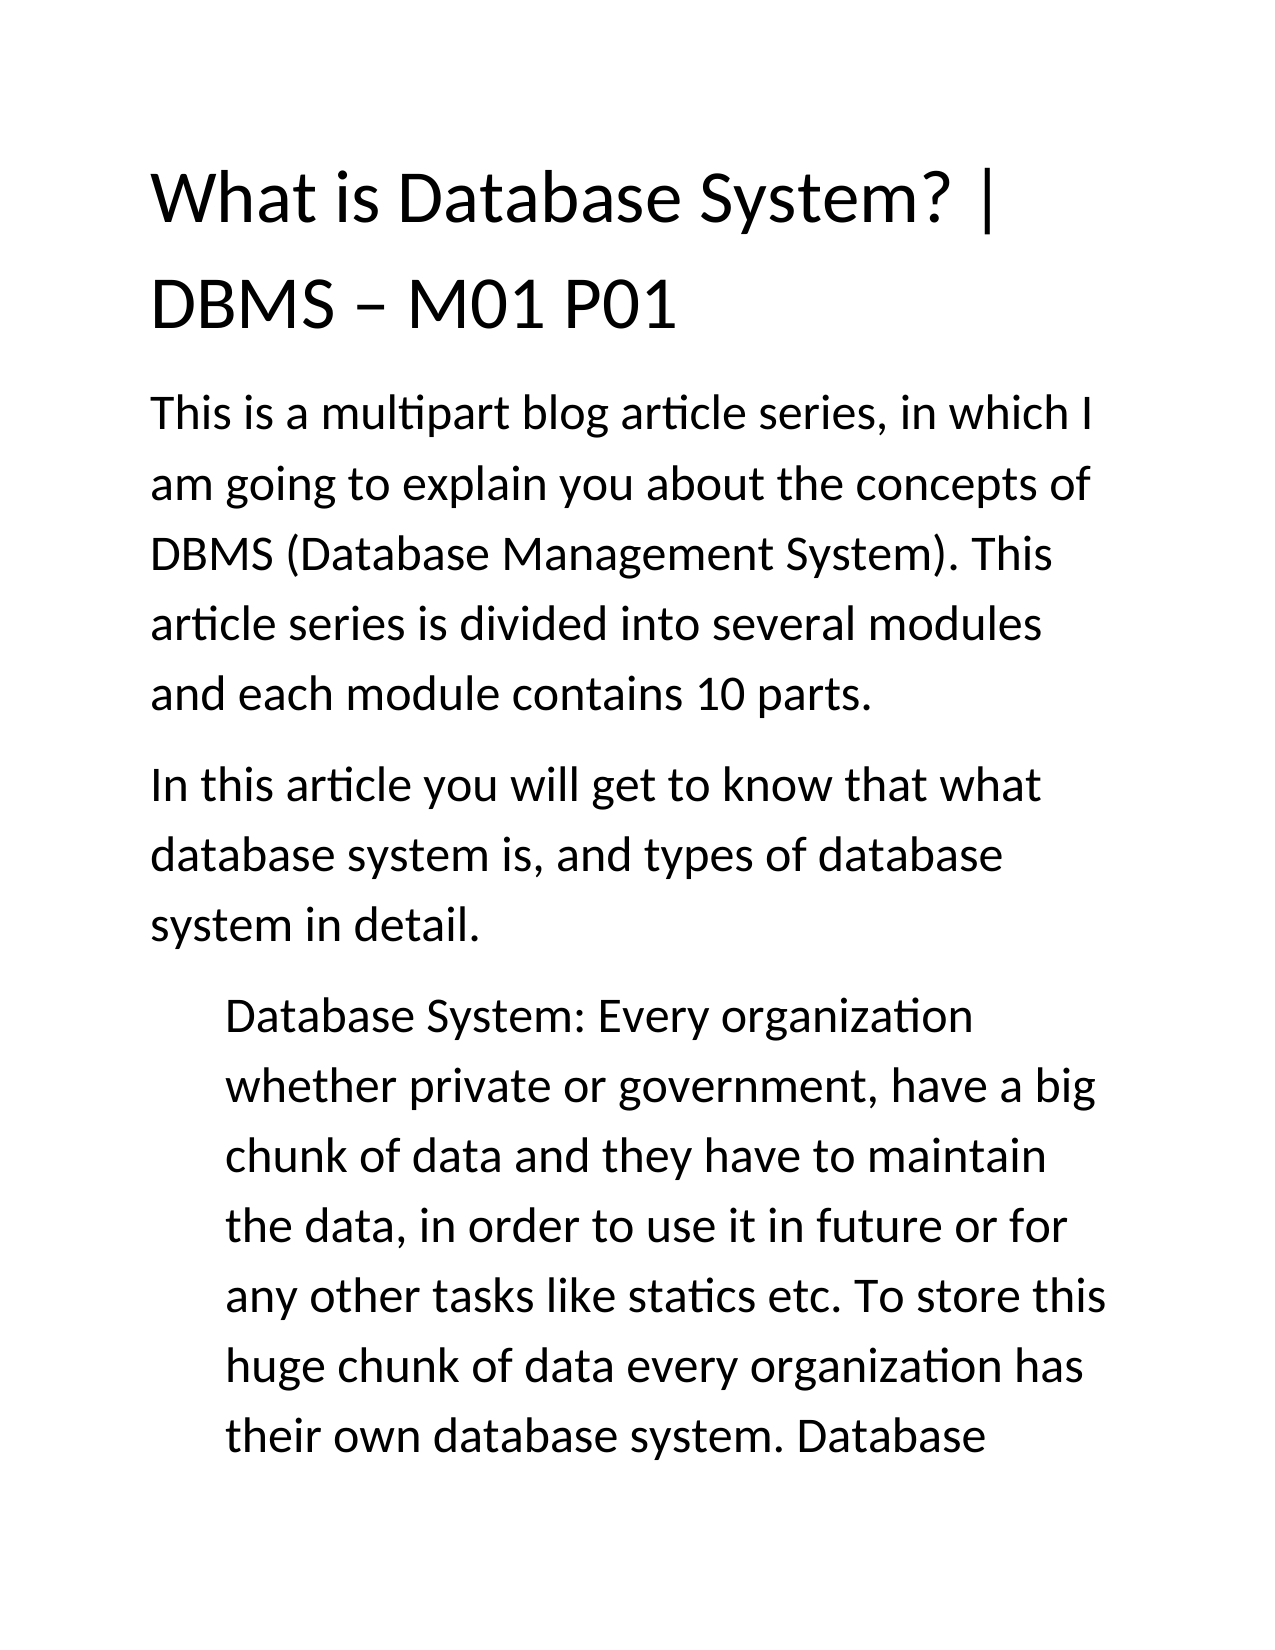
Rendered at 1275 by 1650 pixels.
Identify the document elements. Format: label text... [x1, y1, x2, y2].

text In this article you will get to know that what database system is, and types of database system in detail. [150, 753, 1125, 954]
text This is a multipart blog article series, in which I am going to explain you about the concepts of DBMS (Database Management System). This article series is divided into several modules and each module contains 10 parts. [150, 381, 1125, 723]
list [225, 984, 1125, 1465]
text What is Database System? | DBMS – M01 P01 [150, 150, 1125, 347]
